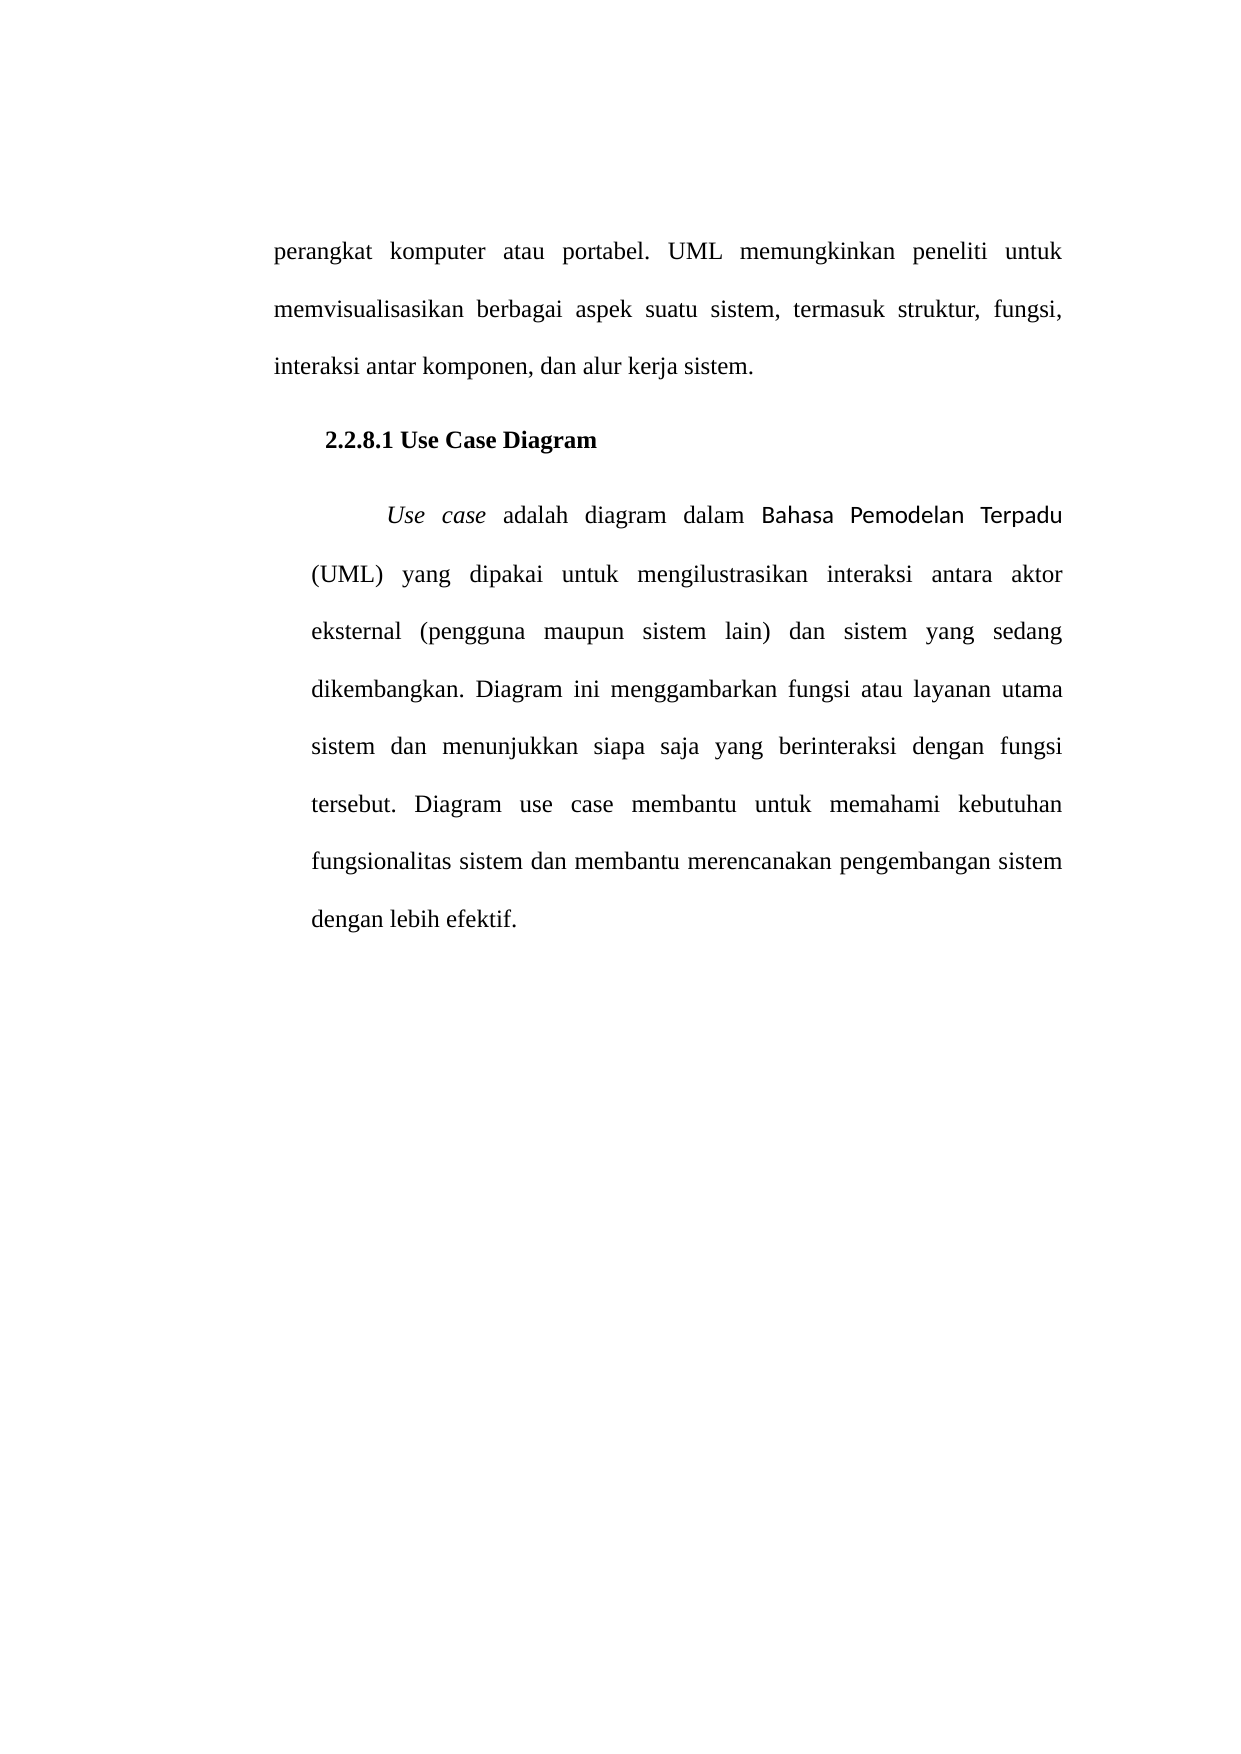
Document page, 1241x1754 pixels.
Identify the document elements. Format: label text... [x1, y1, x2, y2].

text 2.2.8.1 Use Case Diagram [325, 425, 1063, 454]
text Use case adalah diagram dalam Bahasa Pemodelan Terpadu (UML) yang dipakai untuk mengilustrasikan interaksi antara aktor eksternal (pengguna maupun sistem lain) dan sistem yang sedang dikembangkan. Diagram ini menggambarkan fungsi atau layanan utama sistem dan menunjukkan siapa saja yang berinteraksi dengan fungsi tersebut. Diagram use case membantu untuk memahami kebutuhan fungsionalitas sistem dan membantu merencanakan pengembangan sistem dengan lebih efektif. [311, 499, 1063, 933]
